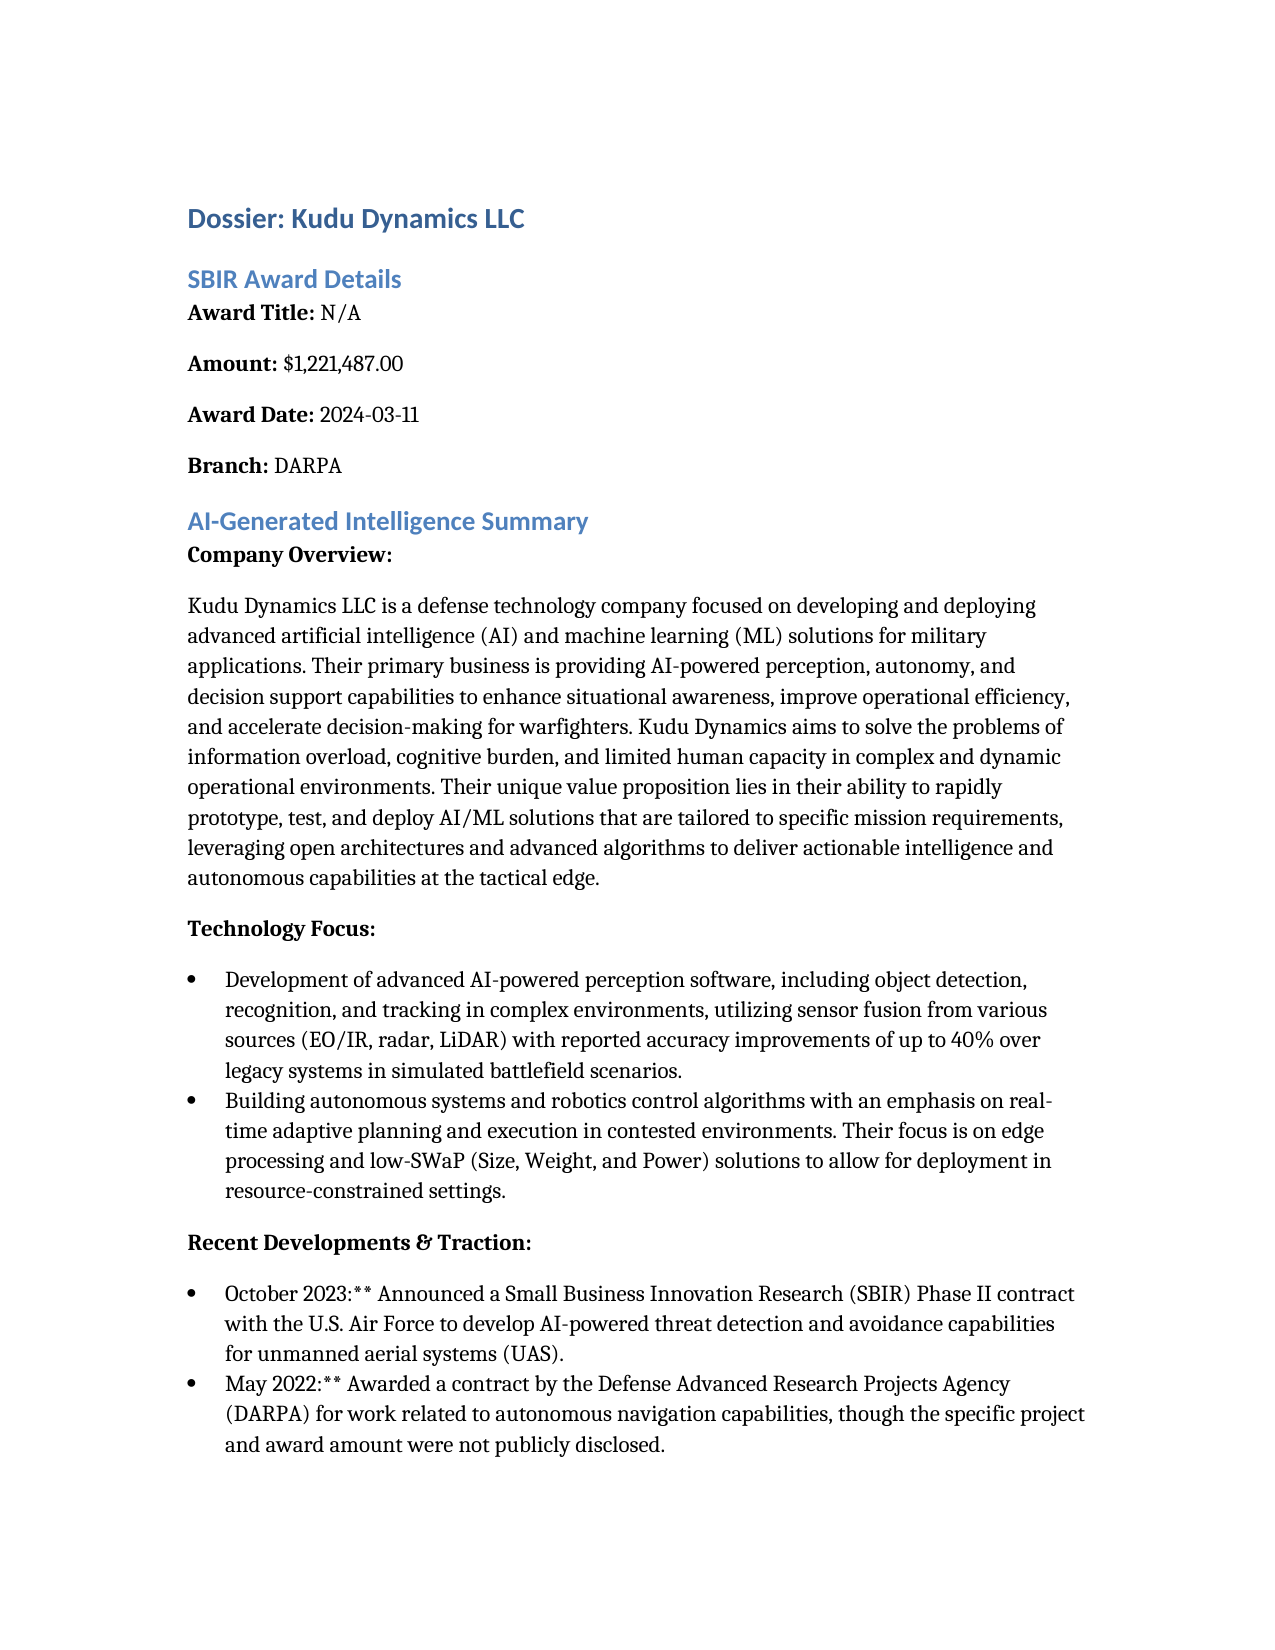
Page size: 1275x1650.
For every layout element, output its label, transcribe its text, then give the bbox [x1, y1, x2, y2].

subtitle AI-Generated Intelligence Summary [187, 504, 1087, 537]
list May 2022:** Awarded a contract by the Defense Advanced Research Projects Agency (DARPA) for work related to autonomous navigation capabilities, though the specific project and award amount were not publicly disclosed. [187, 1371, 1087, 1458]
subtitle Dossier: Kudu Dynamics LLC [187, 200, 1087, 236]
text Award Date: 2024-03-11 [187, 402, 1087, 428]
subtitle SBIR Award Details [187, 262, 1087, 295]
list October 2023:** Announced a Small Business Innovation Research (SBIR) Phase II contract with the U.S. Air Force to develop AI-powered threat detection and avoidance capabilities for unmanned aerial systems (UAS). [187, 1280, 1087, 1367]
text Recent Developments & Traction: [187, 1229, 1087, 1256]
text Award Title: N/A [187, 300, 1087, 326]
text Amount: $1,221,487.00 [187, 351, 1087, 377]
text Company Overview: [187, 542, 1087, 568]
text Technology Focus: [187, 916, 1087, 942]
text Kudu Dynamics LLC is a defense technology company focused on developing and deploying advanced artificial intelligence (AI) and machine learning (ML) solutions for military applications. Their primary business is providing AI-powered perception, autonomy, and decision support capabilities to enhance situational awareness, improve operational efficiency, and accelerate decision-making for warfighters. Kudu Dynamics aims to solve the problems of information overload, cognitive burden, and limited human capacity in complex and dynamic operational environments. Their unique value proposition lies in their ability to rapidly prototype, test, and deploy AI/ML solutions that are tailored to specific mission requirements, leveraging open architectures and advanced algorithms to deliver actionable intelligence and autonomous capabilities at the tactical edge. [187, 593, 1087, 891]
list Development of advanced AI-powered perception software, including object detection, recognition, and tracking in complex environments, utilizing sensor fusion from various sources (EO/IR, radar, LiDAR) with reported accuracy improvements of up to 40% over legacy systems in simulated battlefield scenarios. [187, 967, 1087, 1084]
text Branch: DARPA [187, 453, 1087, 479]
list Building autonomous systems and robotics control algorithms with an emphasis on real-time adaptive planning and execution in contested environments. Their focus is on edge processing and low-SWaP (Size, Weight, and Power) solutions to allow for deployment in resource-constrained settings. [187, 1088, 1087, 1204]
